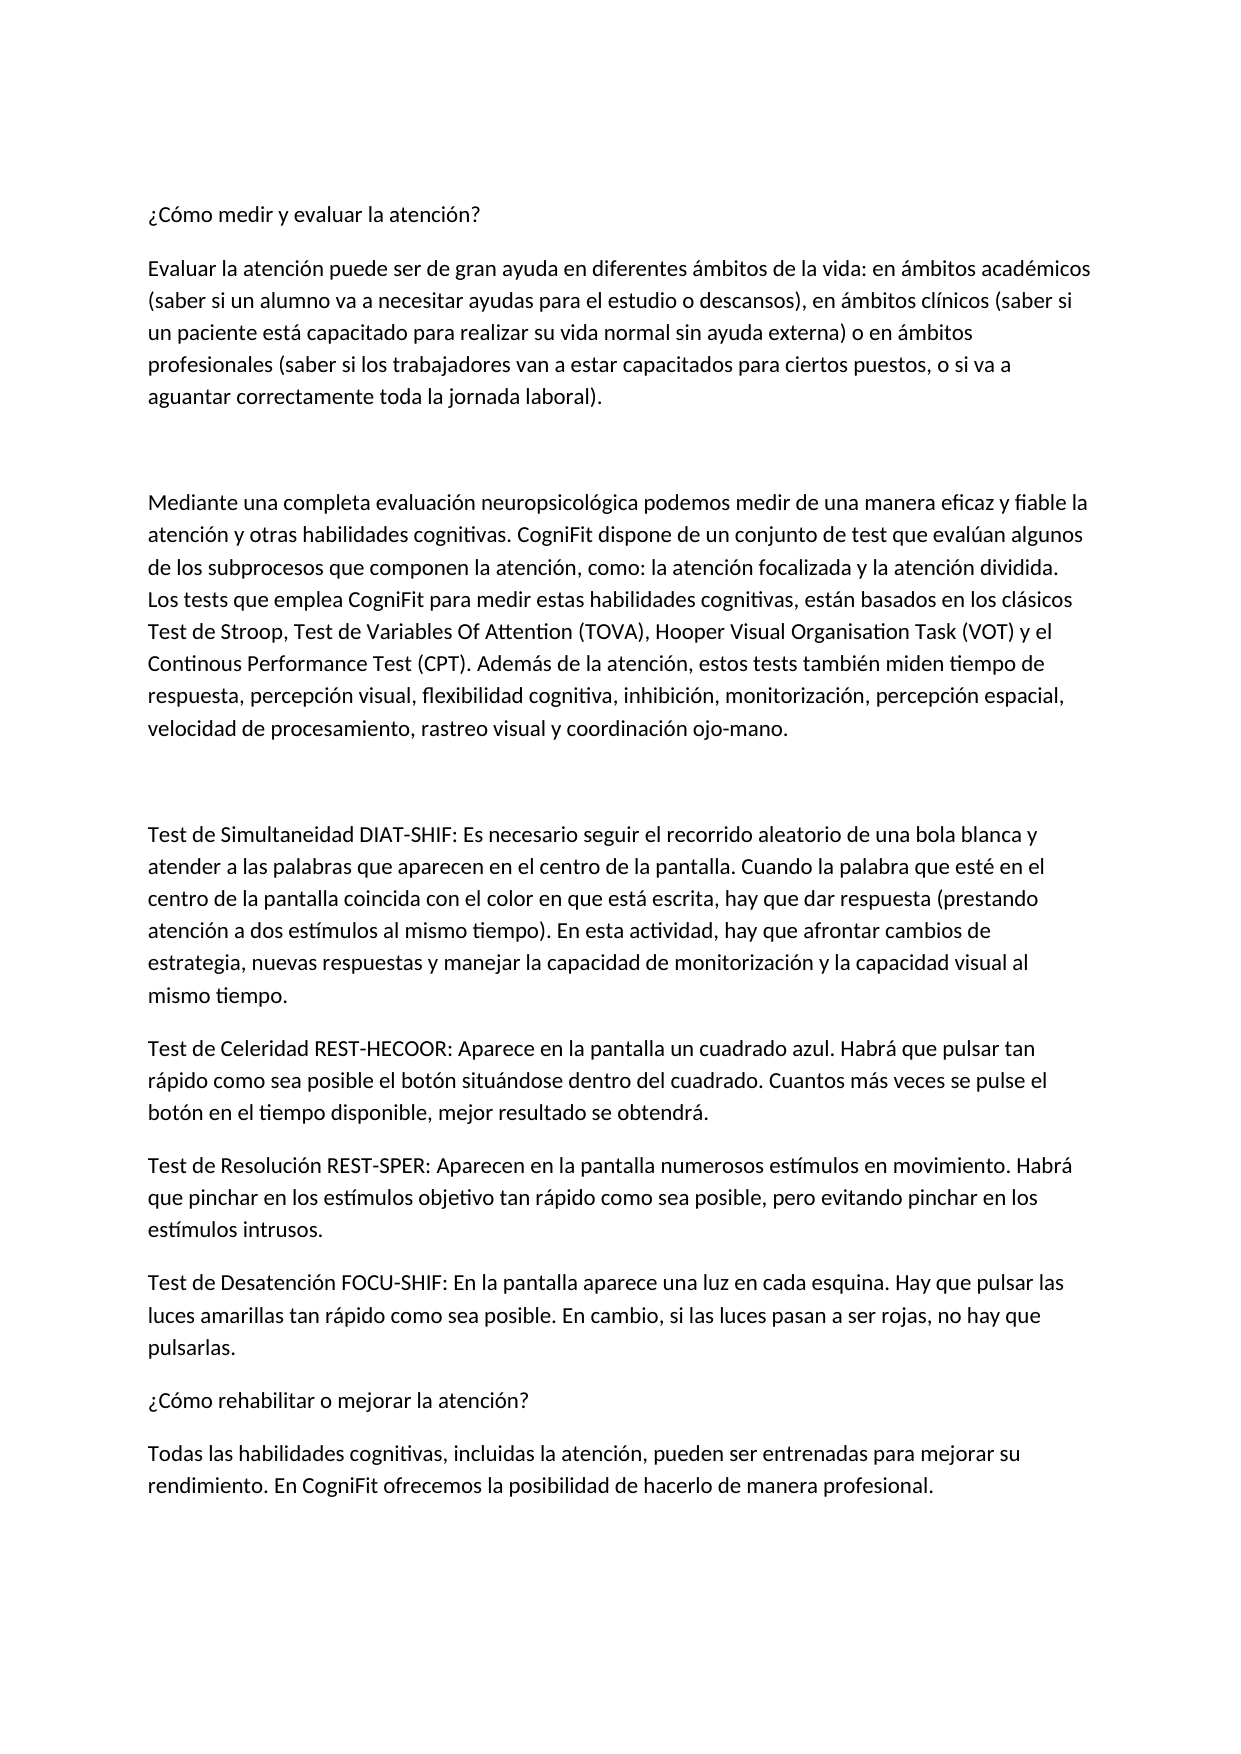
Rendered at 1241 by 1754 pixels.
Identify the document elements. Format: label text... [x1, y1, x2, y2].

text Test de Celeridad REST-HECOOR: Aparece en la pantalla un cuadrado azul. Habrá que pulsar tan rápido como sea posible el botón situándose dentro del cuadrado. Cuantos más veces se pulse el botón en el tiempo disponible, mejor resultado se obtendrá. [148, 1034, 1093, 1126]
text Test de Simultaneidad DIAT-SHIF: Es necesario seguir el recorrido aleatorio de una bola blanca y atender a las palabras que aparecen en el centro de la pantalla. Cuando la palabra que esté en el centro de la pantalla coincida con el color en que está escrita, hay que dar respuesta (prestando atención a dos estímulos al mismo tiempo). En esta actividad, hay que afrontar cambios de estrategia, nuevas respuestas y manejar la capacidad de monitorización y la capacidad visual al mismo tiempo. [148, 820, 1093, 1009]
text Todas las habilidades cognitivas, incluidas la atención, pueden ser entrenadas para mejorar su rendimiento. En CogniFit ofrecemos la posibilidad de hacerlo de manera profesional. [148, 1439, 1093, 1499]
text ¿Cómo rehabilitar o mejorar la atención? [148, 1386, 1093, 1414]
text ¿Cómo medir y evaluar la atención? [148, 201, 1093, 229]
text Evaluar la atención puede ser de gran ayuda en diferentes ámbitos de la vida: en ámbitos académicos (saber si un alumno va a necesitar ayudas para el estudio o descansos), en ámbitos clínicos (saber si un paciente está capacitado para realizar su vida normal sin ayuda externa) o en ámbitos profesionales (saber si los trabajadores van a estar capacitados para ciertos puestos, o si va a aguantar correctamente toda la jornada laboral). [148, 254, 1093, 410]
text Test de Resolución REST-SPER: Aparecen en la pantalla numerosos estímulos en movimiento. Habrá que pinchar en los estímulos objetivo tan rápido como sea posible, pero evitando pinchar en los estímulos intrusos. [148, 1151, 1093, 1243]
text Mediante una completa evaluación neuropsicológica podemos medir de una manera eficaz y fiable la atención y otras habilidades cognitivas. CogniFit dispone de un conjunto de test que evalúan algunos de los subprocesos que componen la atención, como: la atención focalizada y la atención dividida. Los tests que emplea CogniFit para medir estas habilidades cognitivas, están basados en los clásicos Test de Stroop, Test de Variables Of Attention (TOVA), Hooper Visual Organisation Task (VOT) y el Continous Performance Test (CPT). Además de la atención, estos tests también miden tiempo de respuesta, percepción visual, flexibilidad cognitiva, inhibición, monitorización, percepción espacial, velocidad de procesamiento, rastreo visual y coordinación ojo-mano. [148, 488, 1093, 742]
text Test de Desatención FOCU-SHIF: En la pantalla aparece una luz en cada esquina. Hay que pulsar las luces amarillas tan rápido como sea posible. En cambio, si las luces pasan a ser rojas, no hay que pulsarlas. [148, 1268, 1093, 1361]
